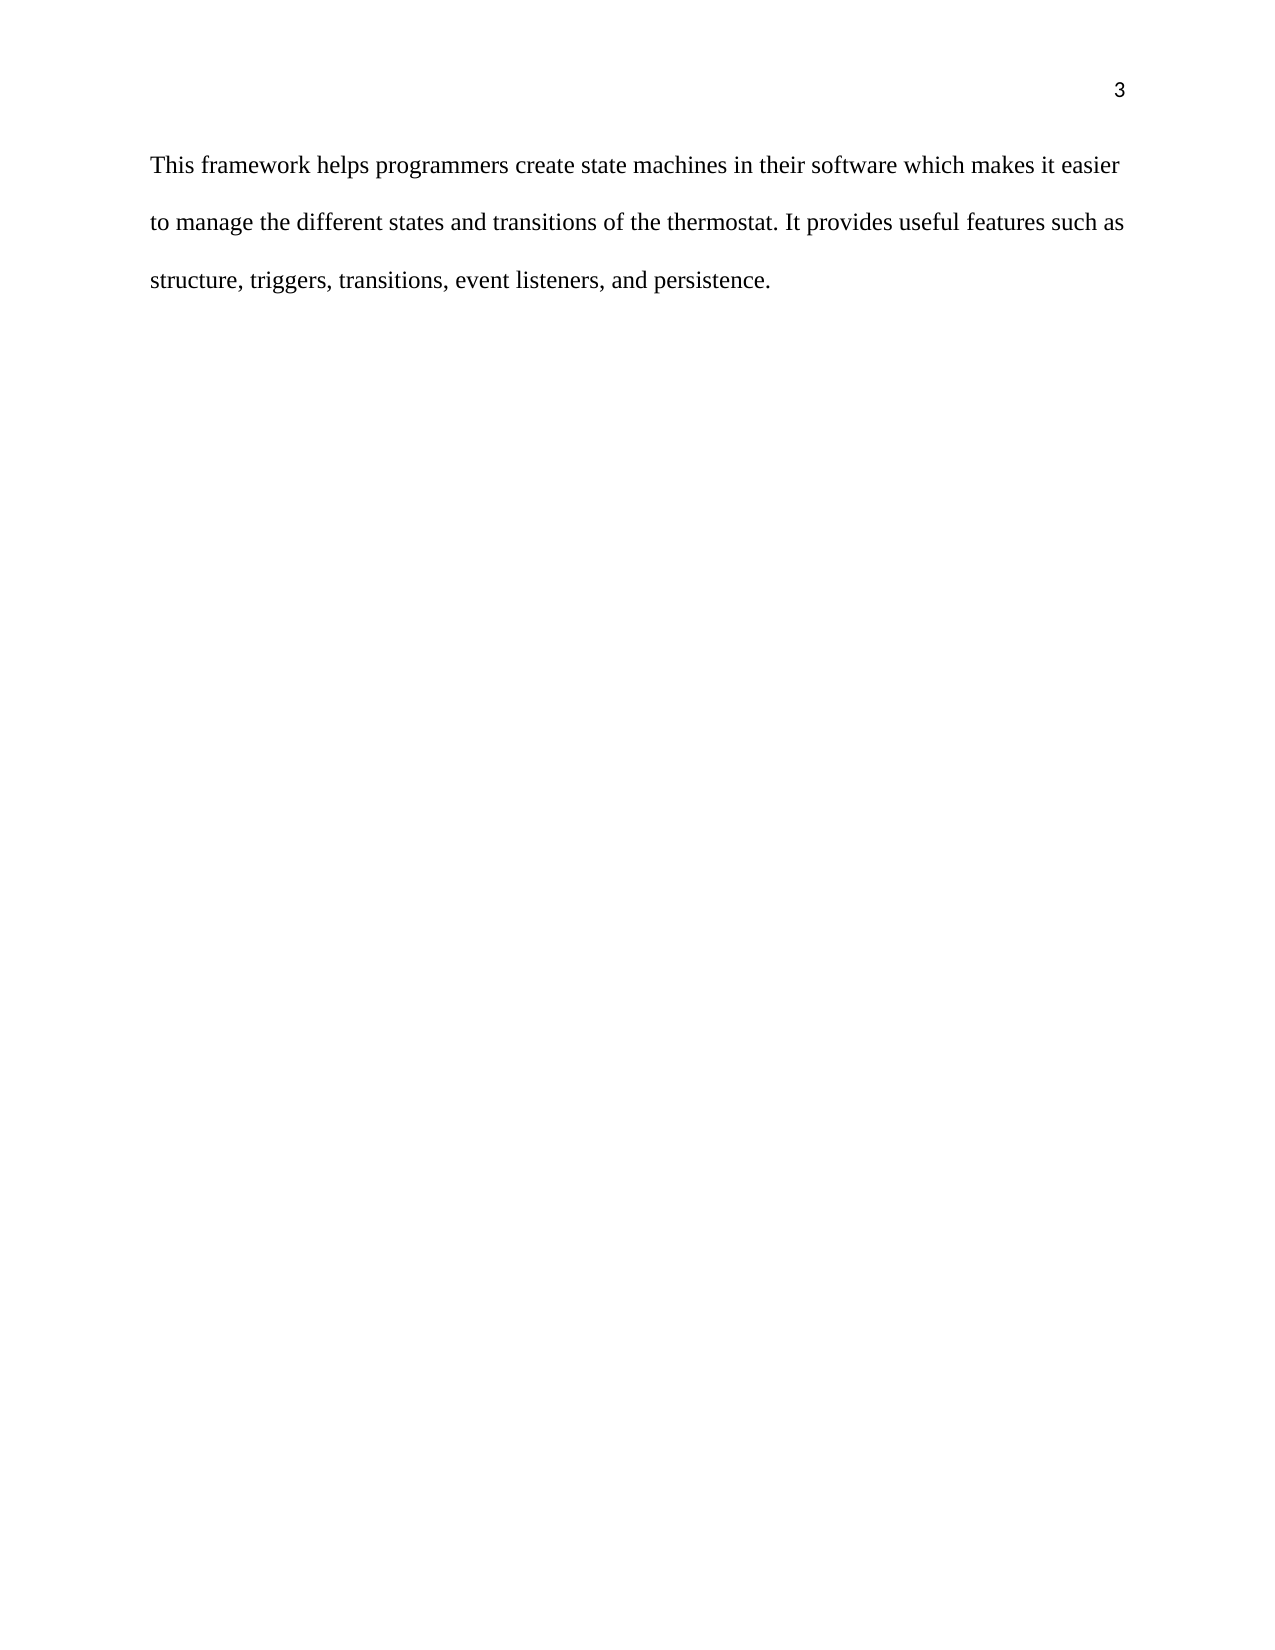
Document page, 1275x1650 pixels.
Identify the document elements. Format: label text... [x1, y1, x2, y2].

text This framework helps programmers create state machines in their software which makes it easier to manage the different states and transitions of the thermostat. It provides useful features such as structure, triggers, transitions, event listeners, and persistence. [150, 150, 1125, 294]
